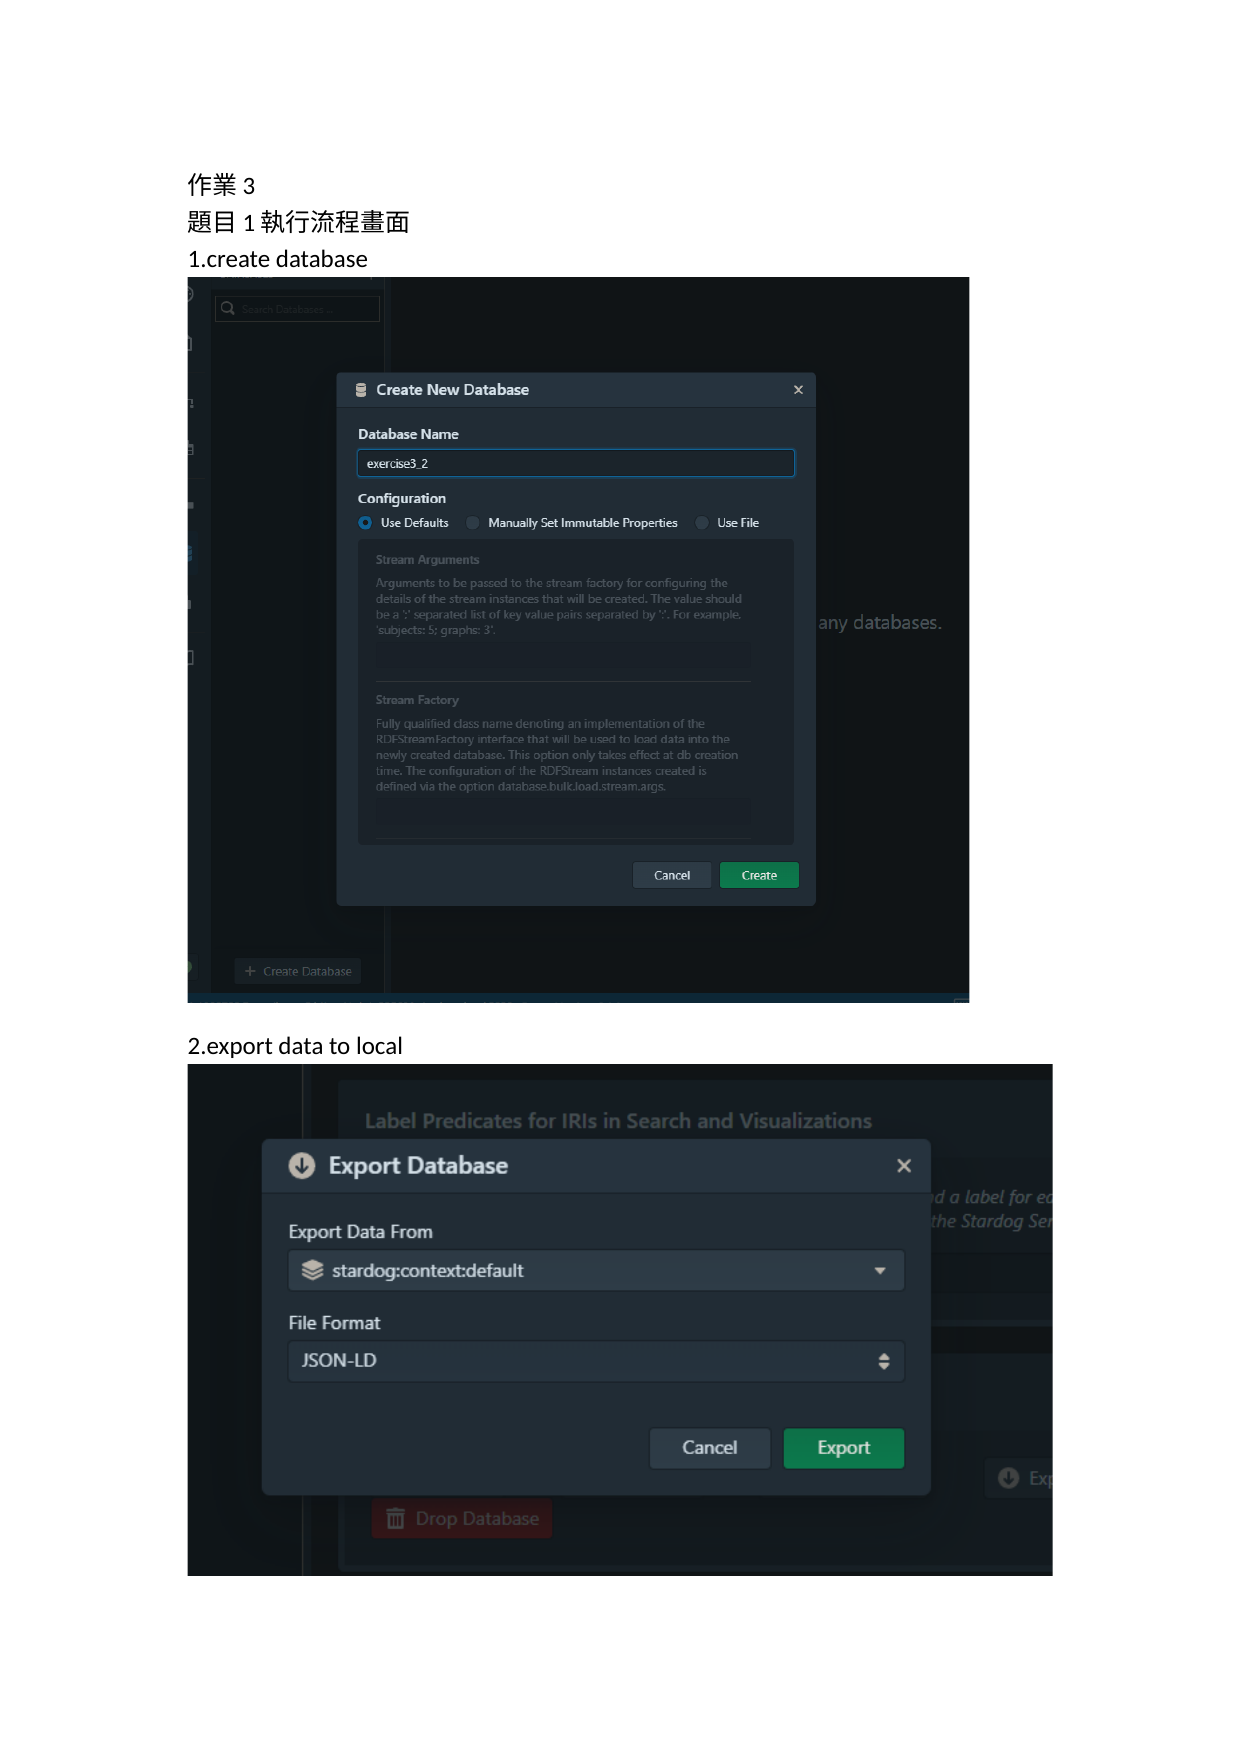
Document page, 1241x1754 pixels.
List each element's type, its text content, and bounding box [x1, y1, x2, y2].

picture [187, 1064, 1053, 1576]
text 2.export data to local [187, 1027, 1053, 1064]
picture [187, 277, 970, 1003]
text 作業3 [187, 164, 1053, 202]
text 題目1執行流程畫面 [187, 202, 1053, 239]
text 1.create database [187, 239, 1053, 277]
